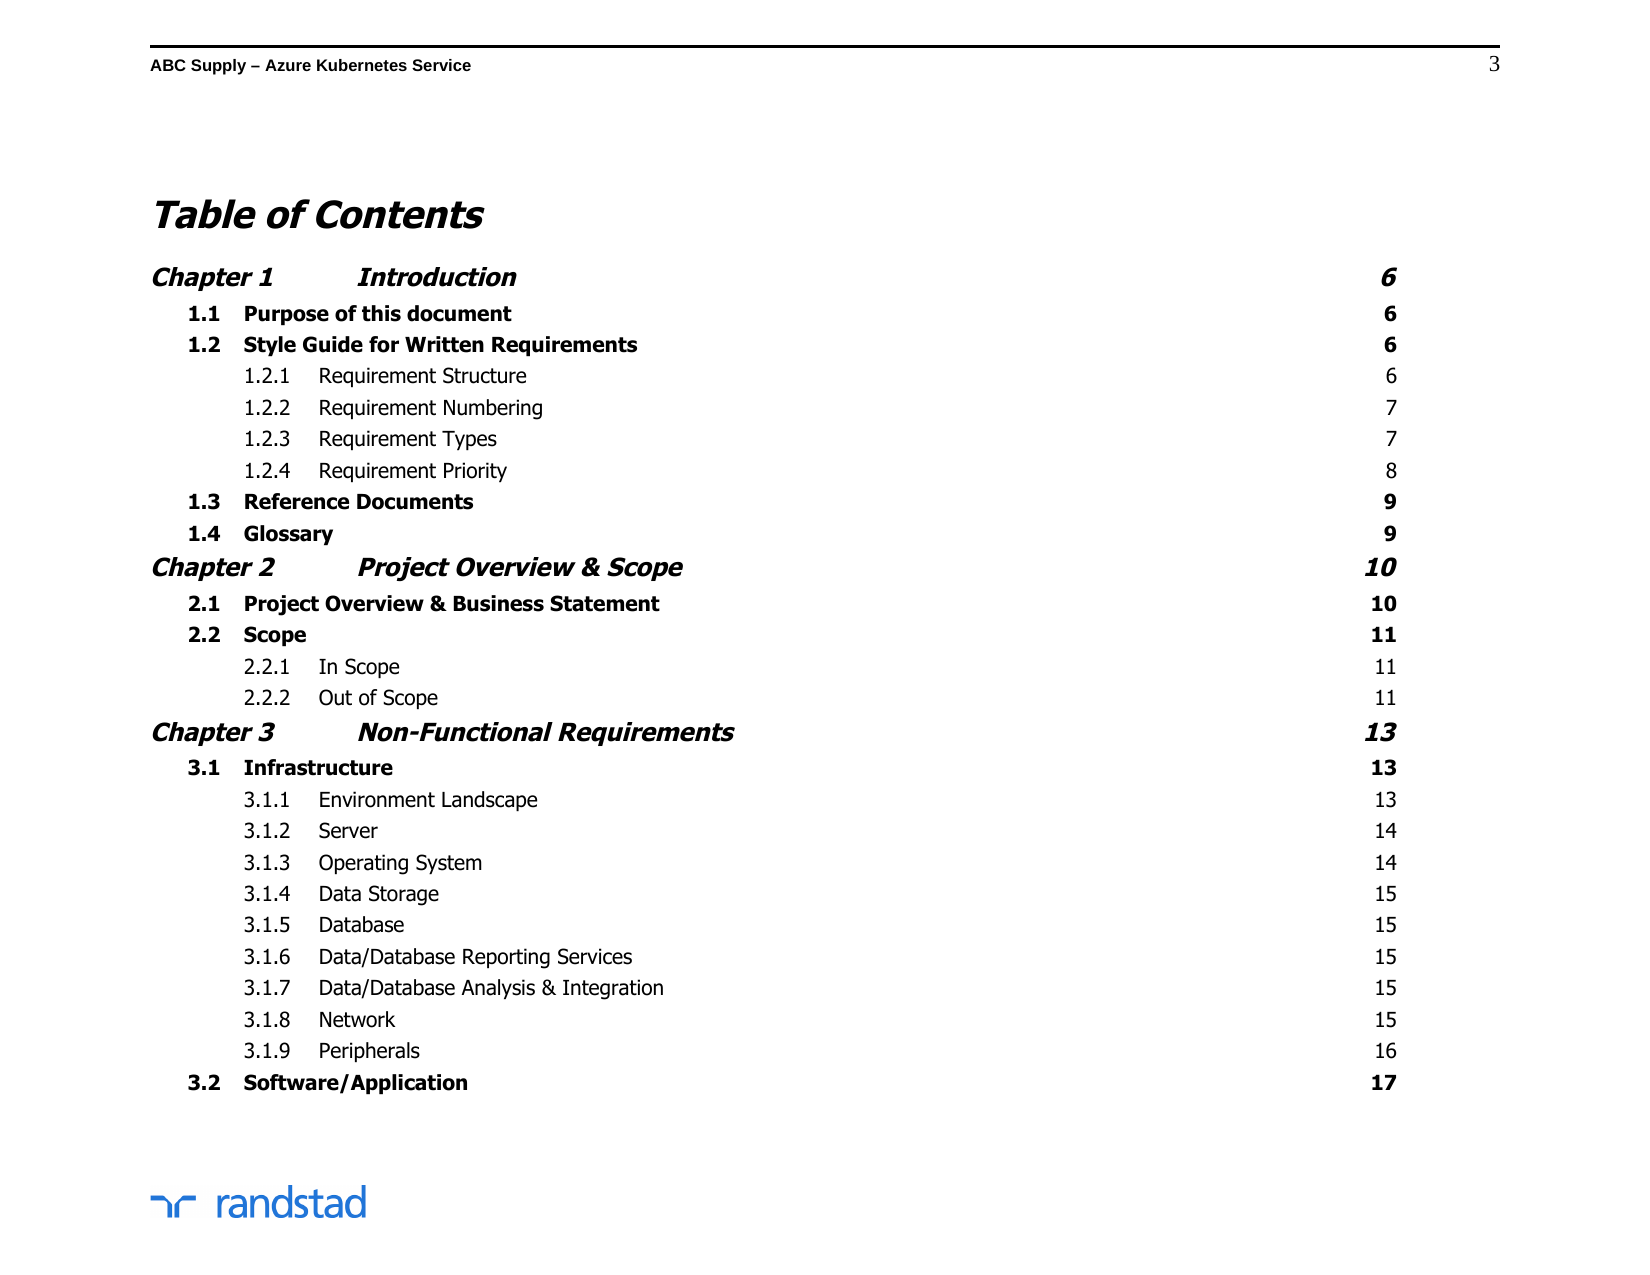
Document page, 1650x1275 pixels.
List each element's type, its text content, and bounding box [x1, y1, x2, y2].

text Table of Contents [150, 191, 1500, 237]
picture [150, 1185, 366, 1218]
